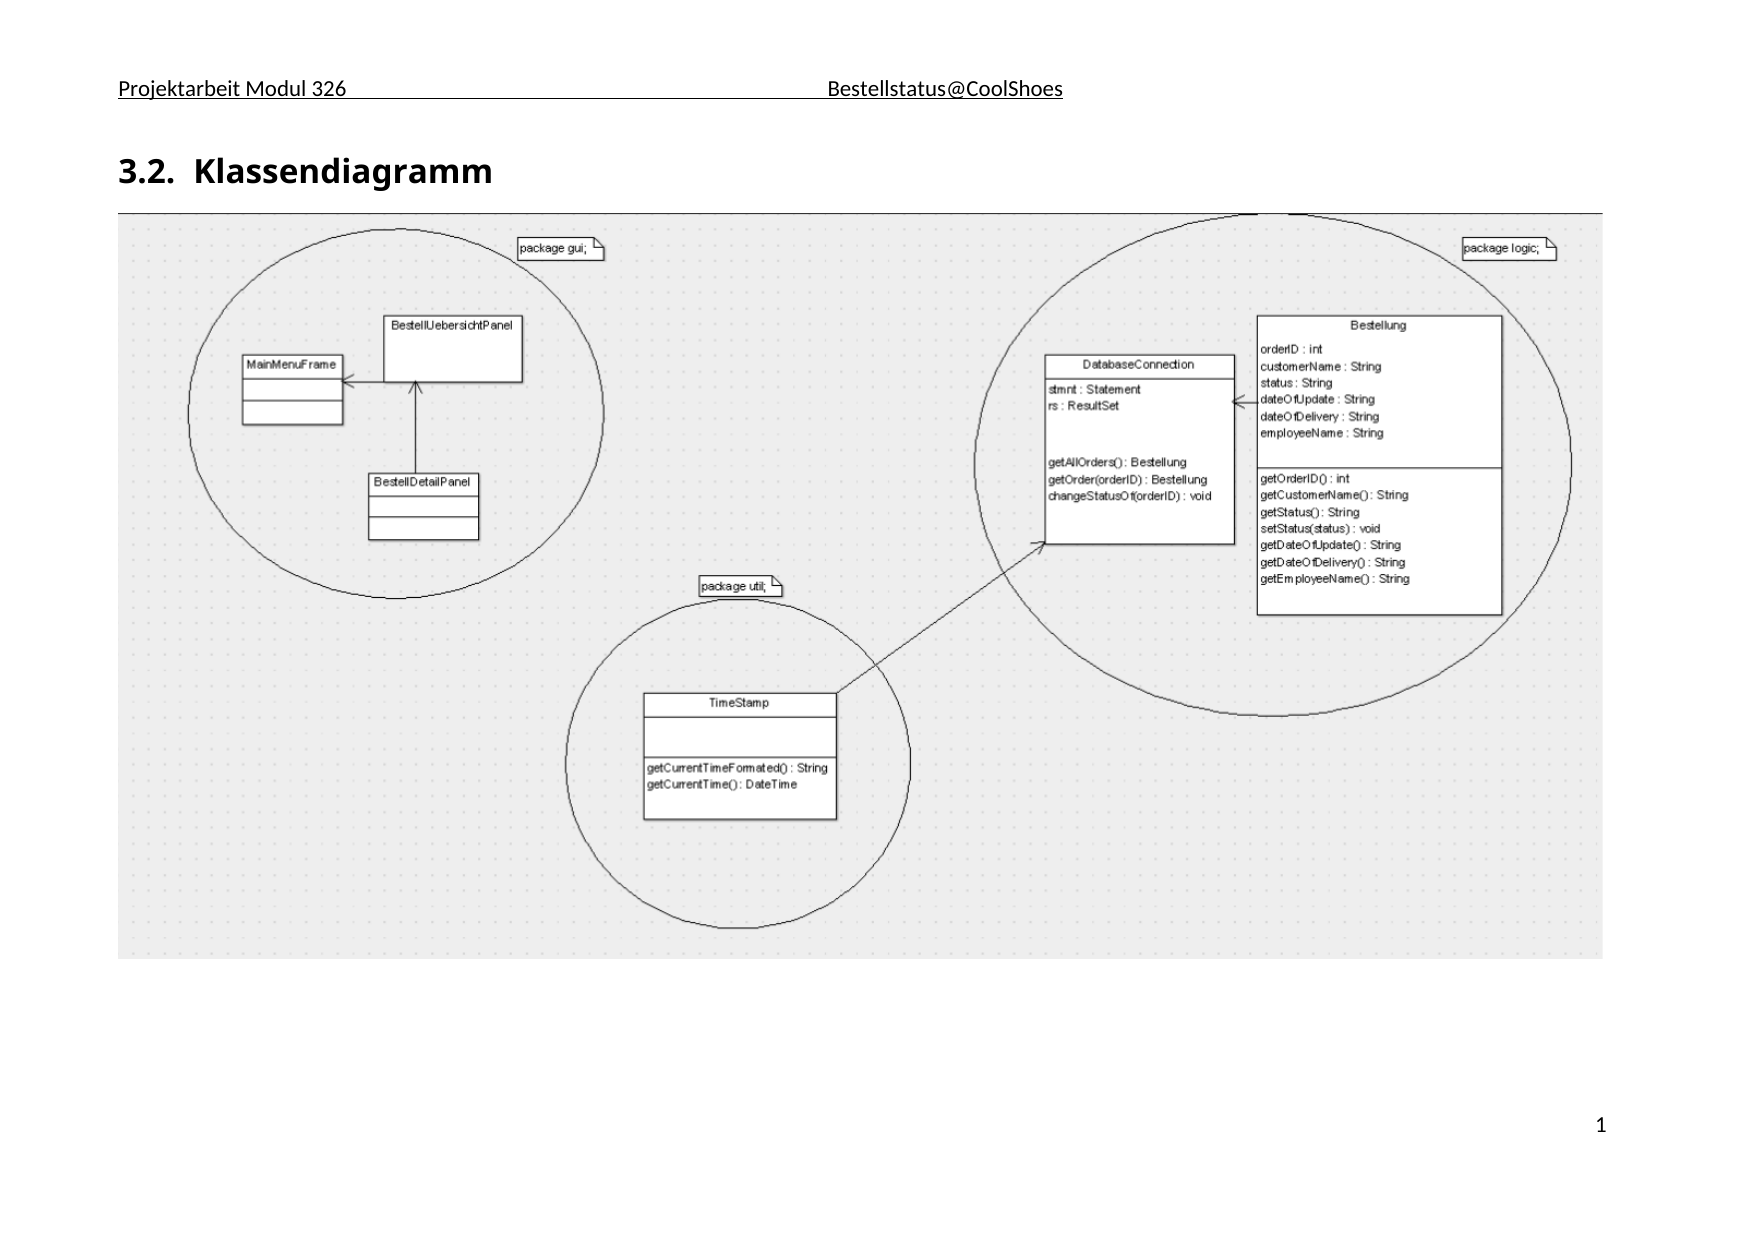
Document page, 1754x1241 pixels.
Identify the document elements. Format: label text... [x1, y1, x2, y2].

list Klassendiagramm [118, 148, 1606, 193]
picture [118, 213, 1603, 959]
